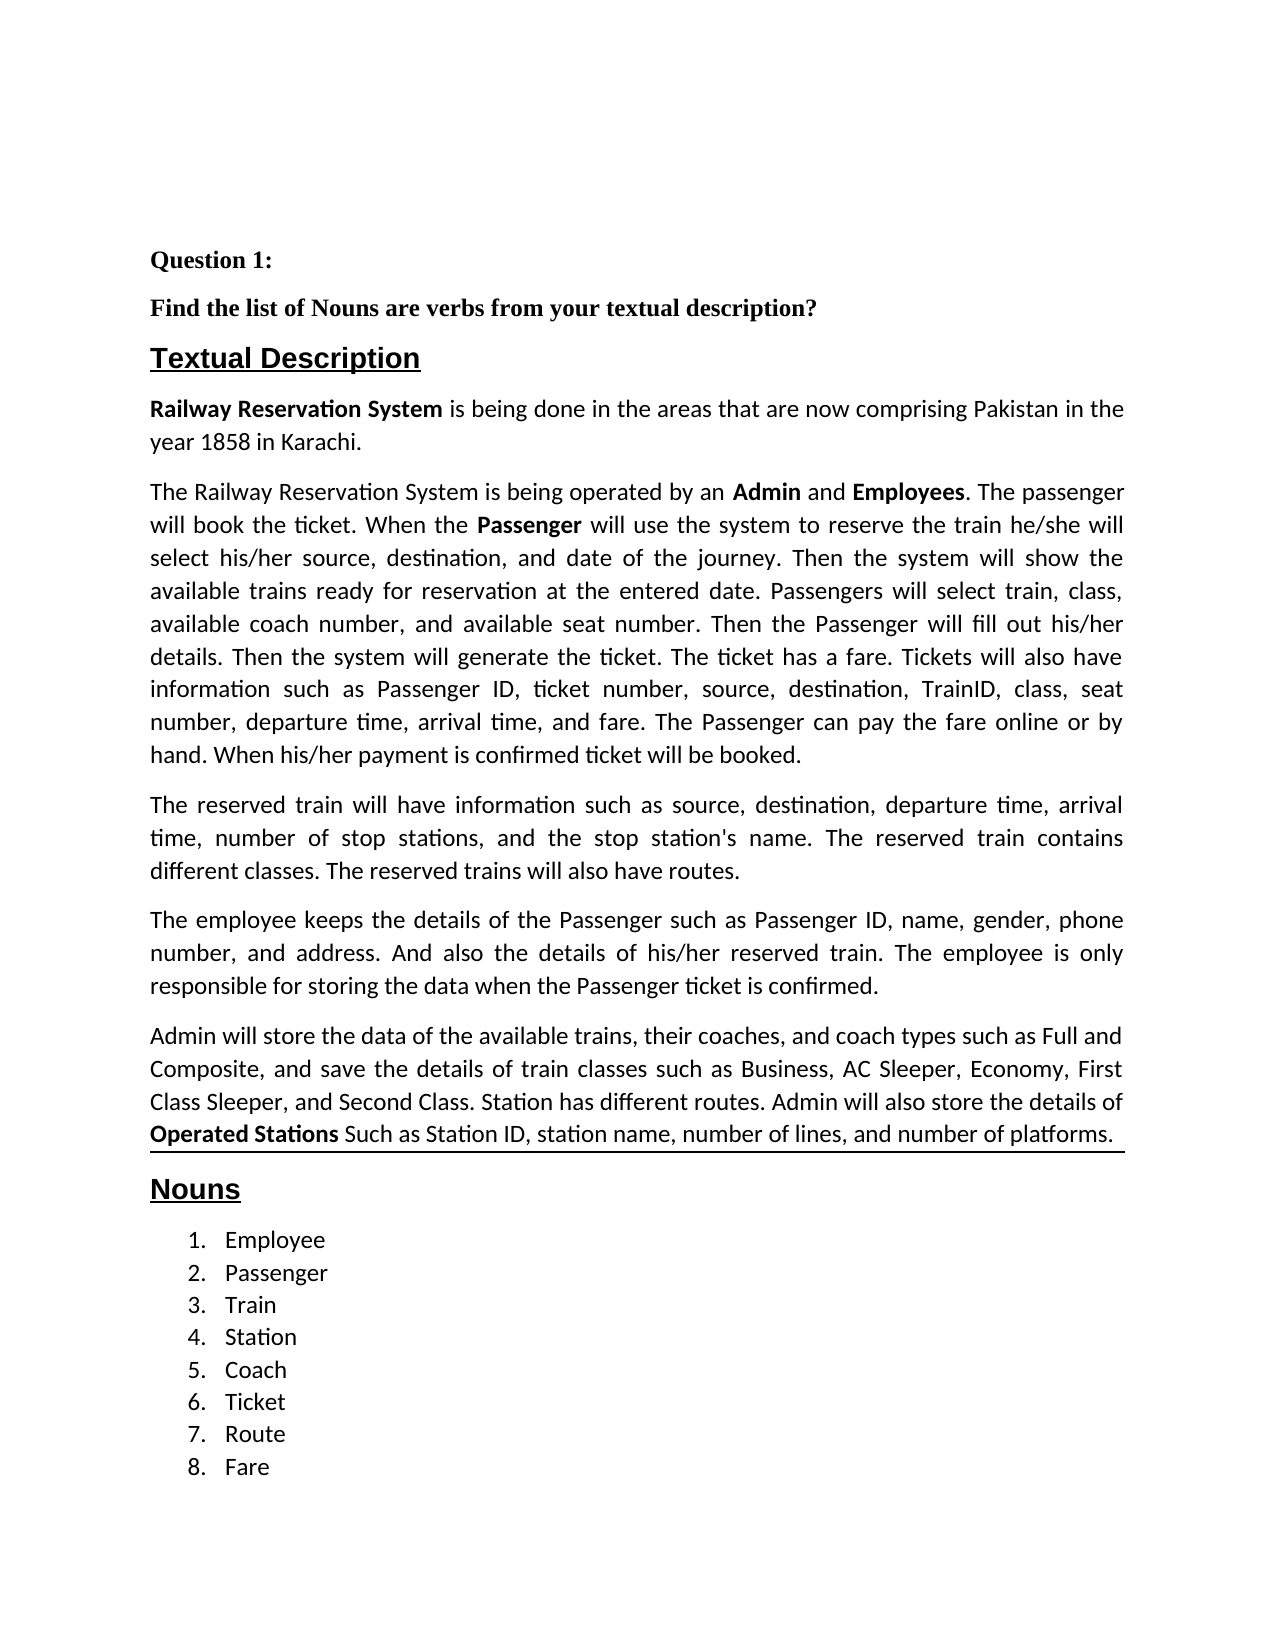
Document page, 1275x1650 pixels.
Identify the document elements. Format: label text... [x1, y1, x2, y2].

list Fare [187, 1451, 1125, 1481]
text Nouns [150, 1172, 1125, 1205]
text The reserved train will have information such as source, destination, departure time, arrival time, number of stop stations, and the stop station's name. The reserved train contains different classes. The reserved trains will also have routes. [150, 789, 1125, 885]
list Employee [187, 1225, 1125, 1255]
text Question 1: [150, 245, 1125, 274]
list Route [187, 1418, 1125, 1449]
text The employee keeps the details of the Passenger such as Passenger ID, name, gender, phone number, and address. And also the details of his/her reserved train. The employee is only responsible for storing the data when the Passenger ticket is confirmed. [150, 904, 1125, 1001]
text Textual Description [150, 341, 1125, 374]
list Ticket [187, 1386, 1125, 1417]
text Admin will store the data of the available trains, their coaches, and coach types such as Full and Composite, and save the details of train classes such as Business, AC Sleeper, Economy, First Class Sleeper, and Second Class. Station has different routes. Admin will also store the details of Operated Stations Such as Station ID, station name, number of lines, and number of platforms. [150, 1020, 1125, 1151]
text Railway Reservation System is being done in the areas that are now comprising Pakistan in the year 1858 in Karachi. [150, 394, 1125, 457]
list Train [187, 1289, 1125, 1320]
list Coach [187, 1354, 1125, 1384]
text The Railway Reservation System is being operated by an Admin and Employees. The passenger will book the ticket. When the Passenger will use the system to reserve the train he/she will select his/her source, destination, and date of the journey. Then the system will show the available trains ready for reservation at the entered date. Passengers will select train, class, available coach number, and available seat number. Then the Passenger will fill out his/her details. Then the system will generate the ticket. The ticket has a fare. Tickets will also have information such as Passenger ID, ticket number, source, destination, TrainID, class, seat number, departure time, arrival time, and fare. The Passenger can pay the fare online or by hand. When his/her payment is confirmed ticket will be booked. [150, 476, 1125, 770]
list Passenger [187, 1257, 1125, 1287]
text Find the list of Nouns are verbs from your textual description? [150, 293, 1125, 322]
list Station [187, 1322, 1125, 1352]
